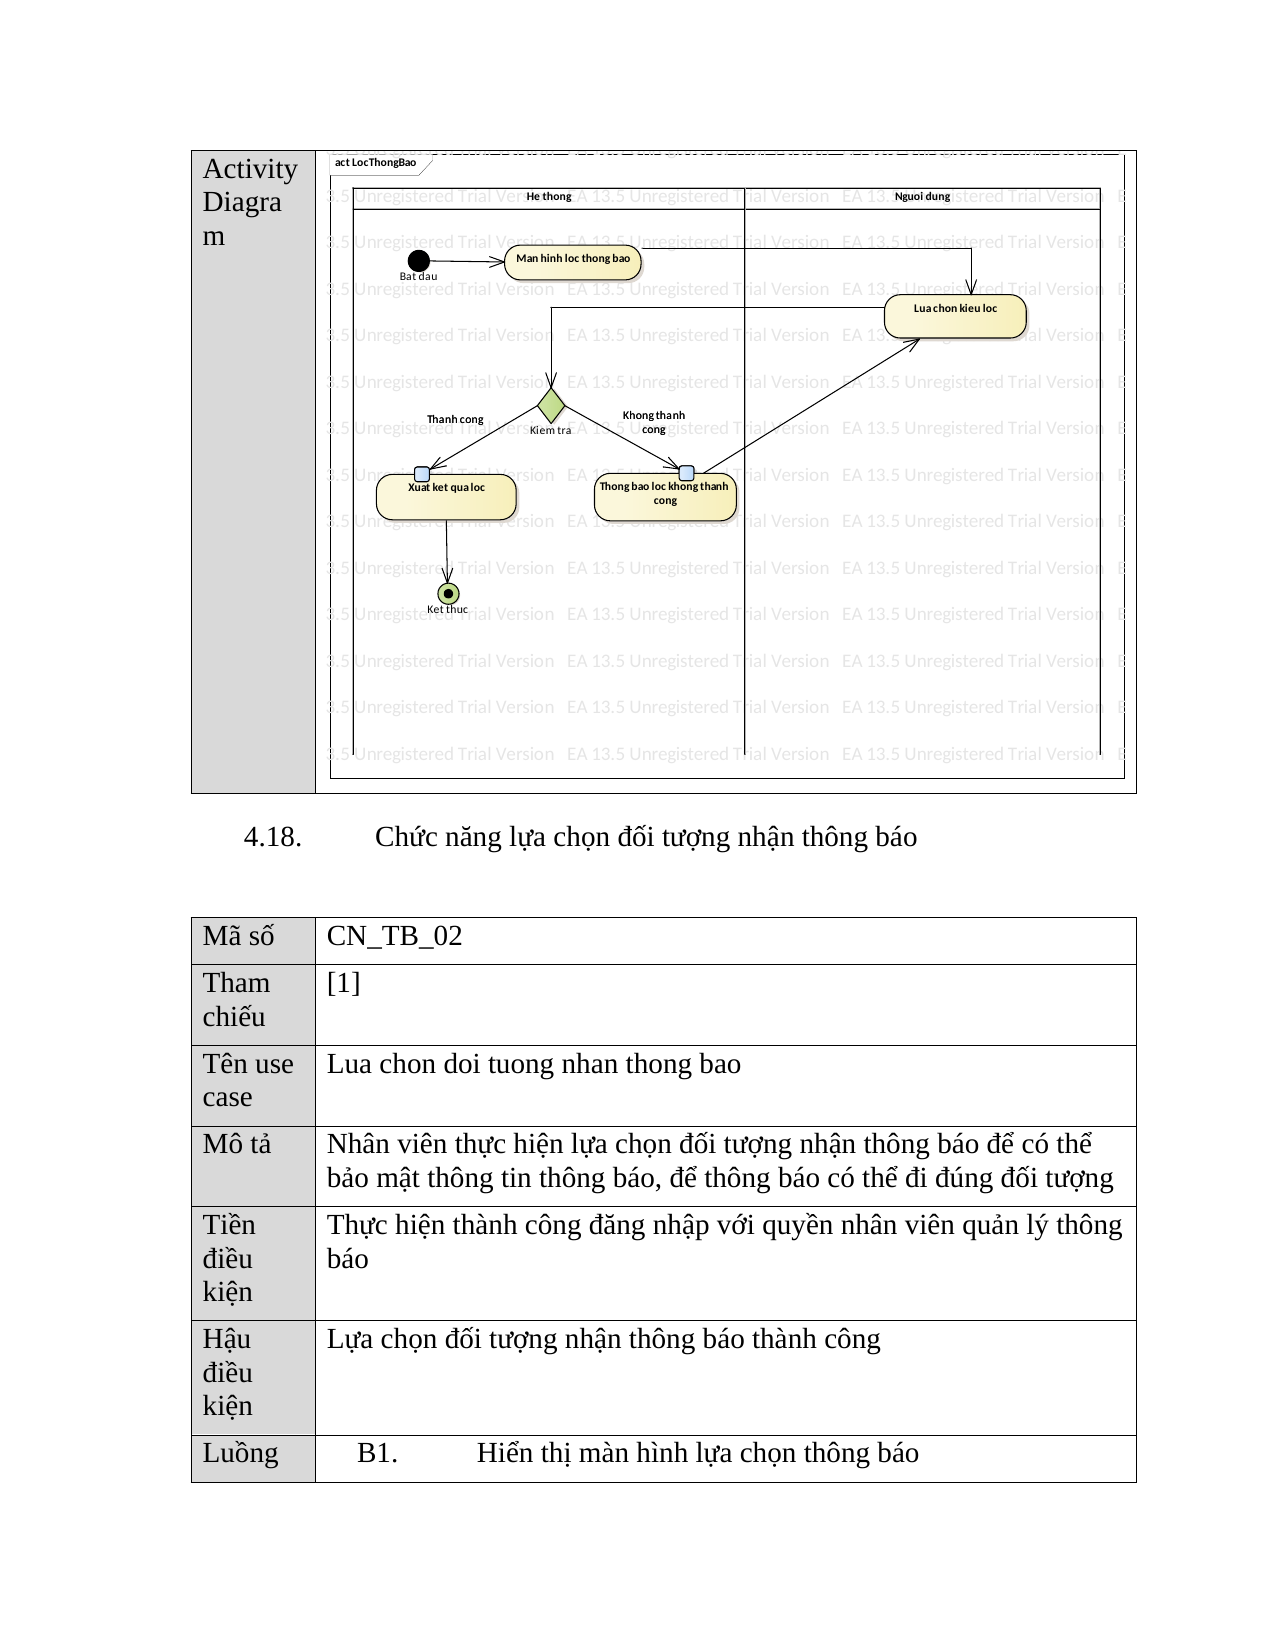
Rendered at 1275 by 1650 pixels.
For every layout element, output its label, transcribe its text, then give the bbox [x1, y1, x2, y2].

table_cell Tiền điều kiện [192, 1207, 315, 1320]
table_cell [316, 151, 1136, 793]
table_cell Lua chon doi tuong nhan thong bao [316, 1046, 1136, 1126]
table_cell Thực hiện thành công đăng nhập với quyền nhân viên quản lý thông báo [316, 1207, 1136, 1320]
table_cell Activity Diagram [192, 151, 315, 793]
table_cell Mô tả [192, 1127, 315, 1206]
title Chức năng lựa chọn đối tượng nhận thông báo [244, 819, 1125, 891]
table_cell Tên use case [192, 1046, 315, 1126]
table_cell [316, 1436, 1136, 1482]
table_header Mã số [192, 918, 315, 964]
table_header CN_TB_02 [316, 918, 1136, 964]
table_cell Nhân viên thực hiện lựa chọn đối tượng nhận thông báo để có thể bảo mật thông tin thông báo, để thông báo có thể đi đúng đối tượng [316, 1127, 1136, 1206]
table_cell Lựa chọn đối tượng nhận thông báo thành công [316, 1321, 1136, 1434]
table_cell [1] [316, 965, 1136, 1045]
table_cell Luồng sự kiện chính [192, 1436, 315, 1482]
table_cell Tham chiếu [192, 965, 315, 1045]
table_cell Hậu điều kiện [192, 1321, 315, 1434]
